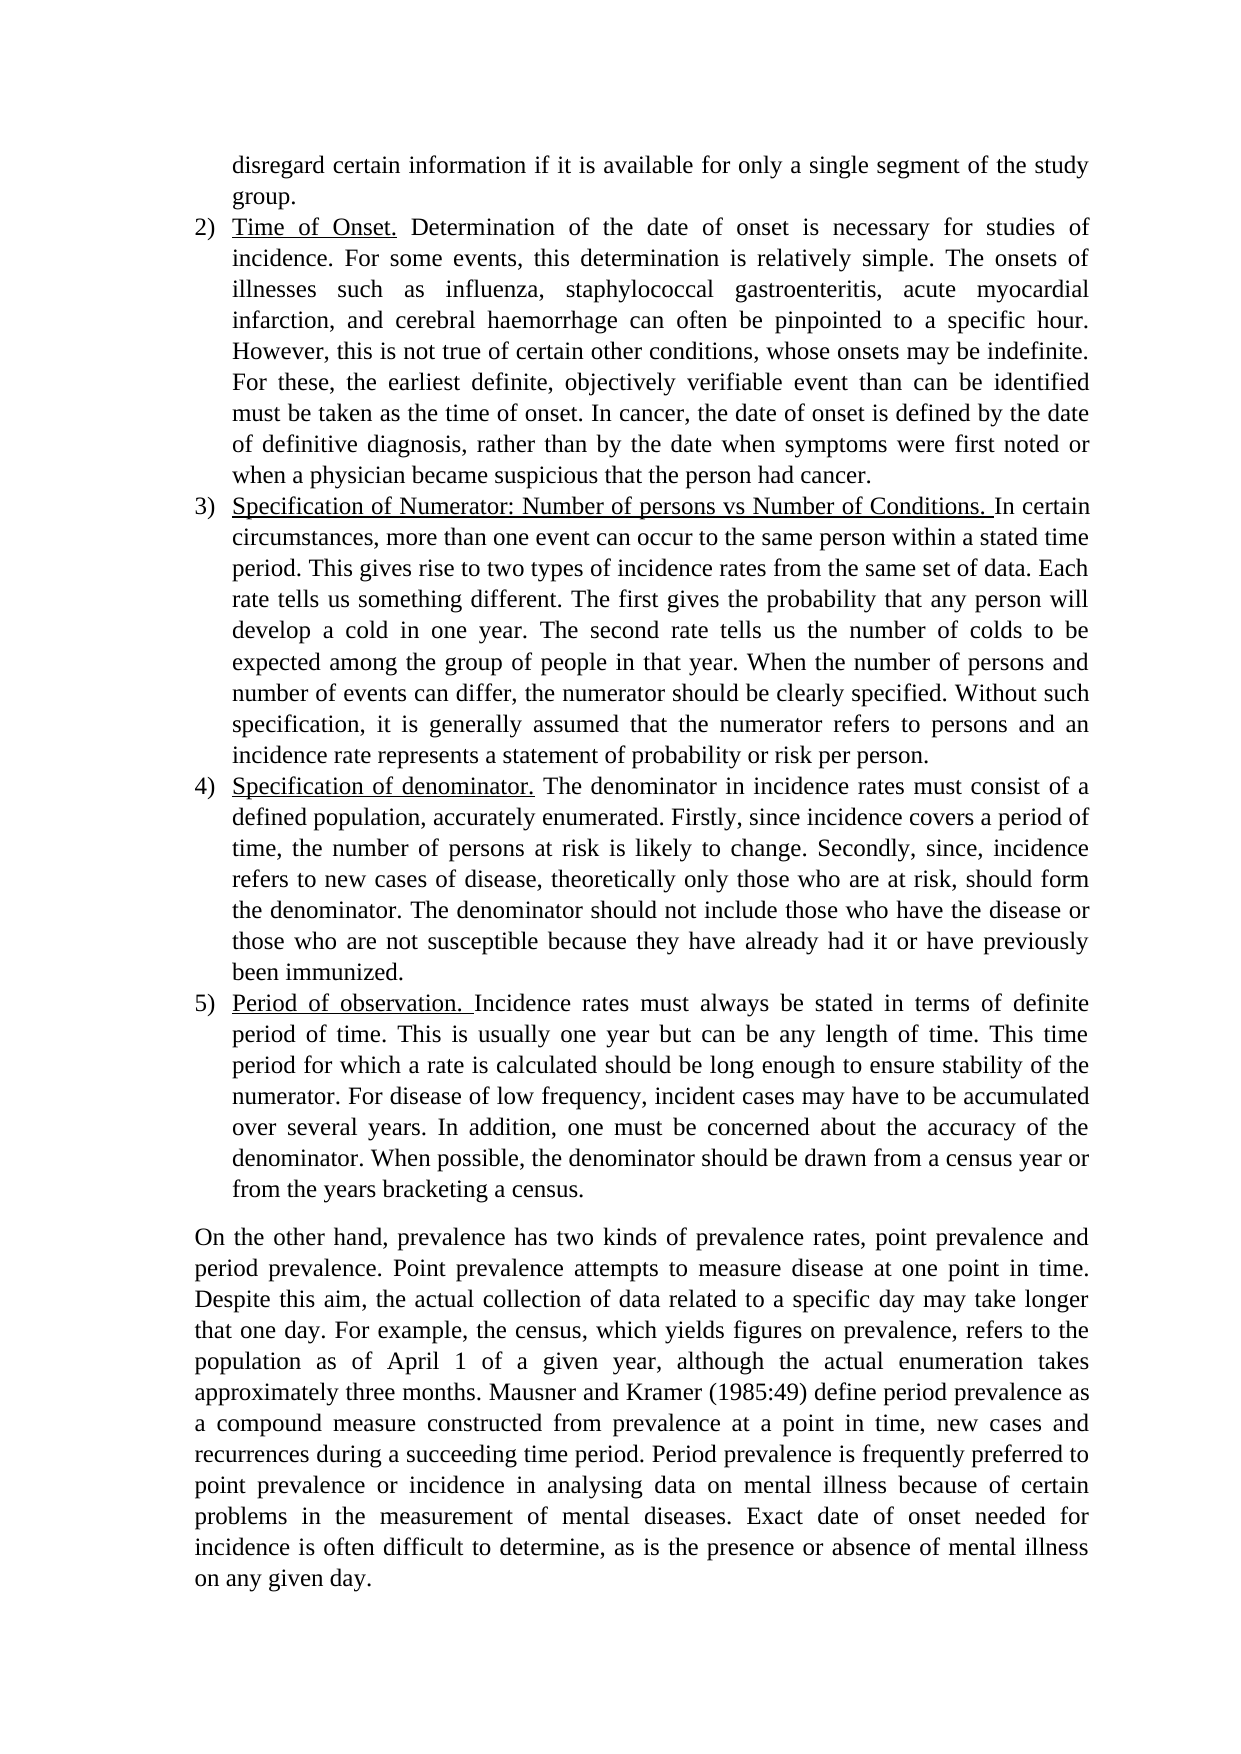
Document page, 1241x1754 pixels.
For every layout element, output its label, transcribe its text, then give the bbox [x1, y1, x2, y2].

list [194, 150, 1090, 210]
list Specification of Numerator: Number of persons vs Number of Conditions. In certain circumstances, more than one event can occur to the same person within a stated time period. This gives rise to two types of incidence rates from the same set of data. Each rate tells us something different. The first gives the probability that any person will develop a cold in one year. The second rate tells us the number of colds to be expected among the group of people in that year. When the number of persons and number of events can differ, the numerator should be clearly specified. Without such specification, it is generally assumed that the numerator refers to persons and an incidence rate represents a statement of probability or risk per person. [194, 491, 1090, 768]
text On the other hand, prevalence has two kinds of prevalence rates, point prevalence and period prevalence. Point prevalence attempts to measure disease at one point in time. Despite this aim, the actual collection of data related to a specific day may take longer that one day. For example, the census, which yields figures on prevalence, refers to the population as of April 1 of a given year, although the actual enumeration takes approximately three months. Mausner and Kramer (1985:49) define period prevalence as a compound measure constructed from prevalence at a point in time, new cases and recurrences during a succeeding time period. Period prevalence is frequently preferred to point prevalence or incidence in analysing data on mental illness because of certain problems in the measurement of mental diseases. Exact date of onset needed for incidence is often difficult to determine, as is the presence or absence of mental illness on any given day. [194, 1222, 1090, 1592]
list Period of observation. Incidence rates must always be stated in terms of definite period of time. This is usually one year but can be any length of time. This time period for which a rate is calculated should be long enough to ensure stability of the numerator. For disease of low frequency, incident cases may have to be accumulated over several years. In addition, one must be concerned about the accuracy of the denominator. When possible, the denominator should be drawn from a census year or from the years bracketing a census. [194, 988, 1090, 1203]
list Specification of denominator. The denominator in incidence rates must consist of a defined population, accurately enumerated. Firstly, since incidence covers a period of time, the number of persons at risk is likely to change. Secondly, since, incidence refers to new cases of disease, theoretically only those who are at risk, should form the denominator. The denominator should not include those who have the disease or those who are not susceptible because they have already had it or have previously been immunized. [194, 771, 1090, 986]
list Time of Onset. Determination of the date of onset is necessary for studies of incidence. For some events, this determination is relatively simple. The onsets of illnesses such as influenza, staphylococcal gastroenteritis, acute myocardial infarction, and cerebral haemorrhage can often be pinpointed to a specific hour. However, this is not true of certain other conditions, whose onsets may be indefinite. For these, the earliest definite, objectively verifiable event than can be identified must be taken as the time of onset. In cancer, the date of onset is defined by the date of definitive diagnosis, rather than by the date when symptoms were first noted or when a physician became suspicious that the person had cancer. [194, 212, 1090, 489]
